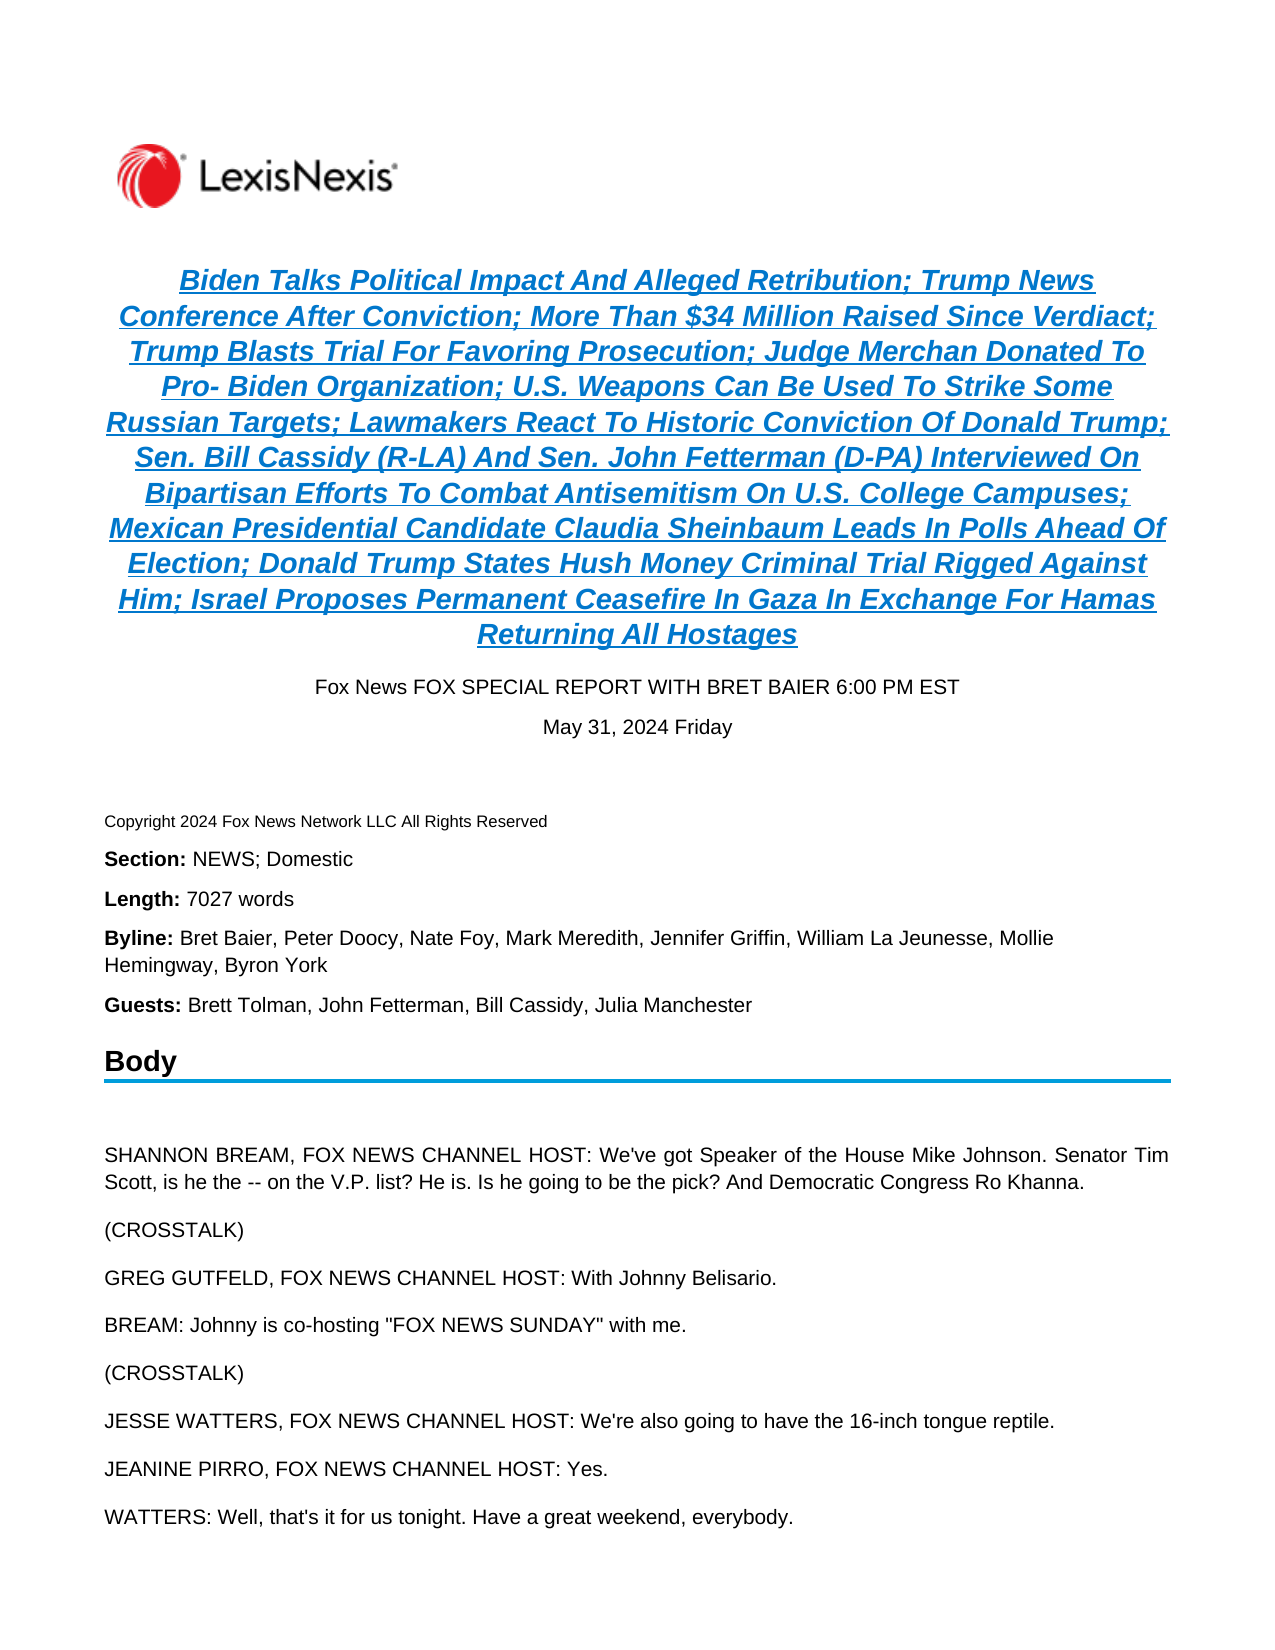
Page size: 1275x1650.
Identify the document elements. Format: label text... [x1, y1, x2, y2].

text Section: NEWS; Domestic [104, 844, 1171, 871]
subtitle Biden Talks Political Impact And Alleged Retribution; Trump News Conference After Conviction; More Than $34 Million Raised Since Verdiact; Trump Blasts Trial For Favoring Prosecution; Judge Merchan Donated To Pro- Biden Organization; U.S. Weapons Can Be Used To Strike Some Russian Targets; Lawmakers React To Historic Conviction Of Donald Trump; Sen. Bill Cassidy (R-LA) And Sen. John Fetterman (D-PA) Interviewed On Bipartisan Efforts To Combat Antisemitism On U.S. College Campuses; Mexican Presidential Candidate Claudia Sheinbaum Leads In Polls Ahead Of Election; Donald Trump States Hush Money Criminal Trial Rigged Against Him; Israel Proposes Permanent Ceasefire In Gaza In Exchange For Hamas Returning All Hostages [104, 261, 1171, 651]
text Guests: Brett Tolman, John Fetterman, Bill Cassidy, Julia Manchester [104, 990, 1171, 1017]
text Copyright 2024 Fox News Network LLC All Rights Reserved [104, 780, 1171, 831]
text May 31, 2024 Friday [104, 711, 1171, 738]
text Byline: Bret Baier, Peter Doocy, Nate Foy, Mark Meredith, Jennifer Griffin, William La Jeunesse, Mollie Hemingway, Byron York [104, 923, 1171, 977]
text (CROSSTALK) [104, 1214, 1171, 1241]
text WATTERS: Well, that's it for us tonight. Have a great weekend, everybody. [104, 1502, 1171, 1529]
text Body [104, 1042, 1171, 1077]
text Length: 7027 words [104, 883, 1171, 911]
text (CROSSTALK) [104, 1358, 1171, 1385]
text Fox News FOX SPECIAL REPORT WITH BRET BAIER 6:00 PM EST [104, 672, 1171, 699]
text JEANINE PIRRO, FOX NEWS CHANNEL HOST: Yes. [104, 1454, 1171, 1481]
text SHANNON BREAM, FOX NEWS CHANNEL HOST: We've got Speaker of the House Mike Johnson. Senator Tim Scott, is he the -- on the V.P. list? He is. Is he going to be the pick? And Democratic Congress Ro Khanna. [104, 1139, 1171, 1193]
text JESSE WATTERS, FOX NEWS CHANNEL HOST: We're also going to have the 16-inch tongue reptile. [104, 1406, 1171, 1433]
picture [104, 144, 412, 208]
text GREG GUTFELD, FOX NEWS CHANNEL HOST: With Johnny Belisario. [104, 1262, 1171, 1289]
text BREAM: Johnny is co-hosting "FOX NEWS SUNDAY" with me. [104, 1310, 1171, 1337]
